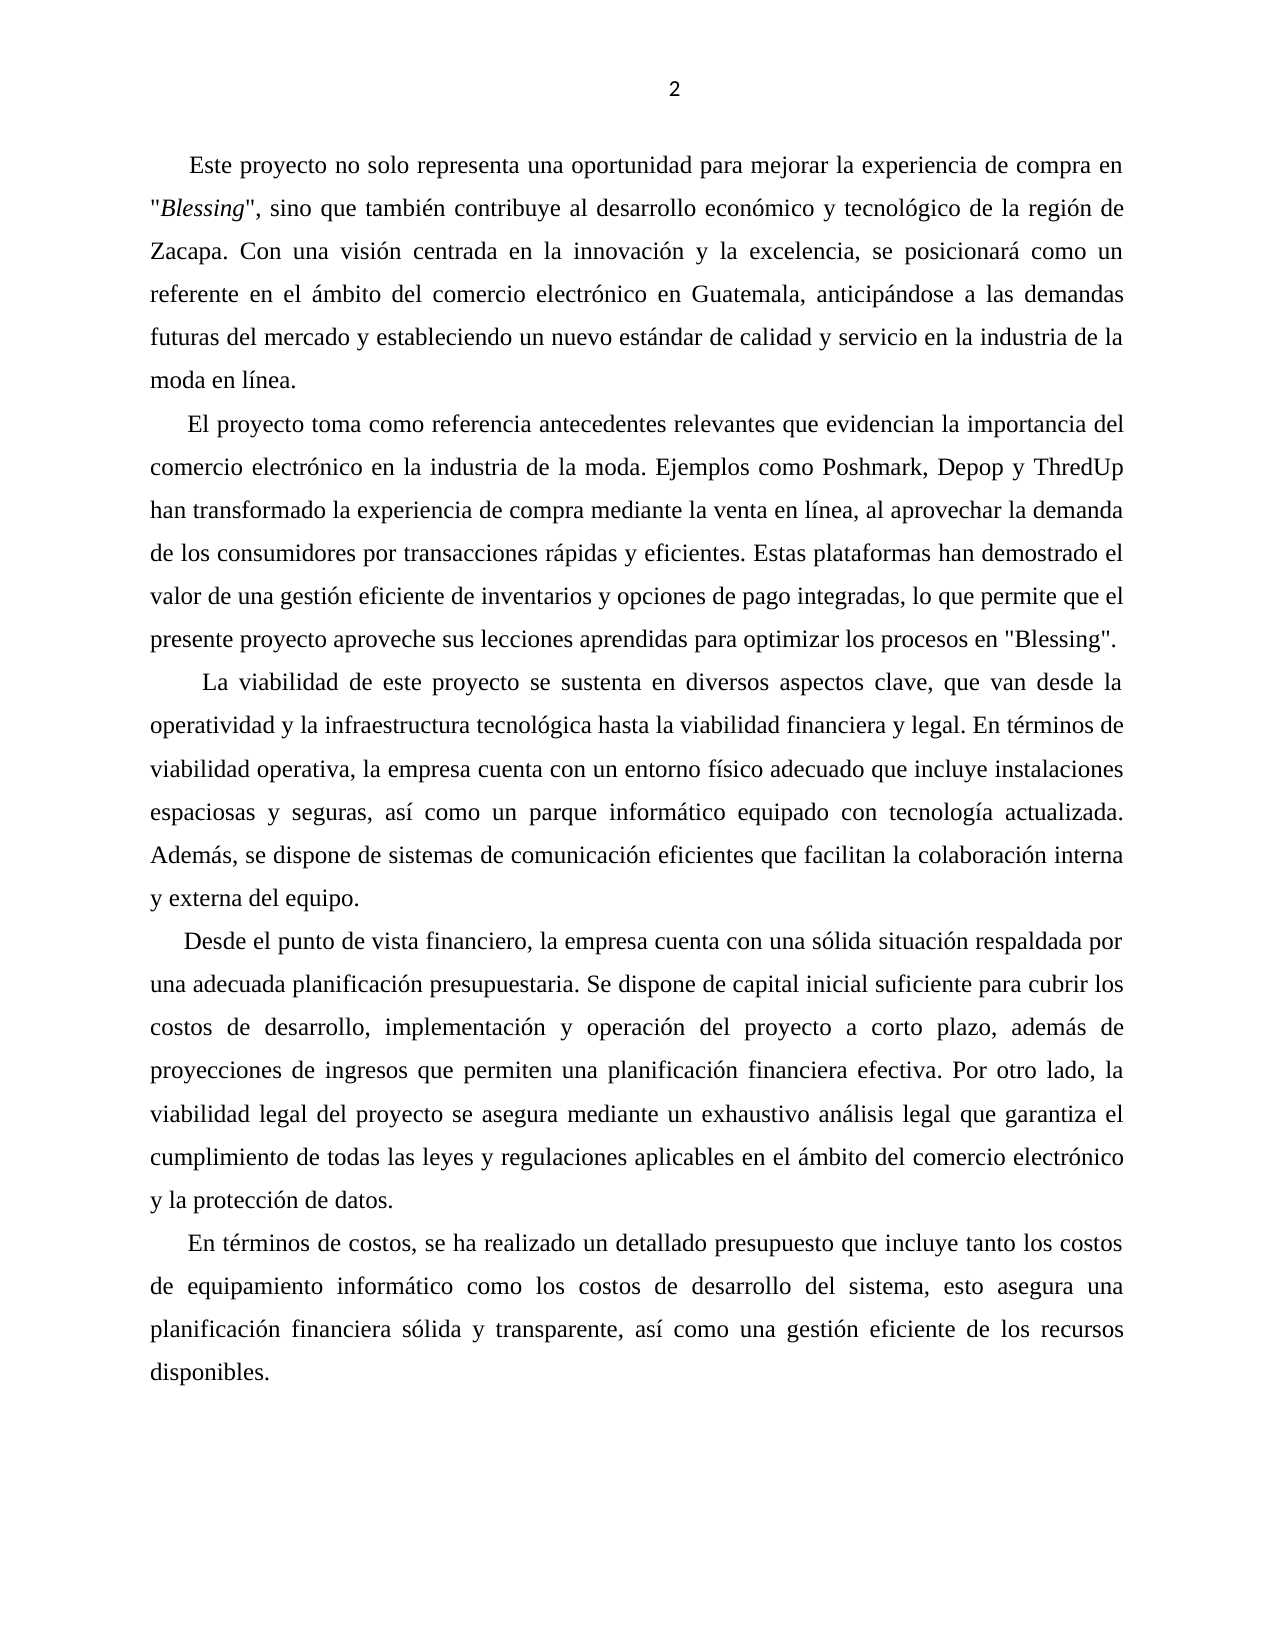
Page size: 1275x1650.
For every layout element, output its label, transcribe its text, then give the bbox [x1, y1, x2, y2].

text Desde el punto de vista financiero, la empresa cuenta con una sólida situación respaldada por una adecuada planificación presupuestaria. Se dispone de capital inicial suficiente para cubrir los costos de desarrollo, implementación y operación del proyecto a corto plazo, además de proyecciones de ingresos que permiten una planificación financiera efectiva. Por otro lado, la viabilidad legal del proyecto se asegura mediante un exhaustivo análisis legal que garantiza el cumplimiento de todas las leyes y regulaciones aplicables en el ámbito del comercio electrónico y la protección de datos. [150, 926, 1125, 1214]
text La viabilidad de este proyecto se sustenta en diversos aspectos clave, que van desde la operatividad y la infraestructura tecnológica hasta la viabilidad financiera y legal. En términos de viabilidad operativa, la empresa cuenta con un entorno físico adecuado que incluye instalaciones espaciosas y seguras, así como un parque informático equipado con tecnología actualizada. Además, se dispone de sistemas de comunicación eficientes que facilitan la colaboración interna y externa del equipo. [150, 667, 1125, 912]
text El proyecto toma como referencia antecedentes relevantes que evidencian la importancia del comercio electrónico en la industria de la moda. Ejemplos como Poshmark, Depop y ThredUp han transformado la experiencia de compra mediante la venta en línea, al aprovechar la demanda de los consumidores por transacciones rápidas y eficientes. Estas plataformas han demostrado el valor de una gestión eficiente de inventarios y opciones de pago integradas, lo que permite que el presente proyecto aproveche sus lecciones aprendidas para optimizar los procesos en "Blessing". [150, 409, 1125, 653]
text Este proyecto no solo representa una oportunidad para mejorar la experiencia de compra en "Blessing", sino que también contribuye al desarrollo económico y tecnológico de la región de Zacapa. Con una visión centrada en la innovación y la excelencia, se posicionará como un referente en el ámbito del comercio electrónico en Guatemala, anticipándose a las demandas futuras del mercado y estableciendo un nuevo estándar de calidad y servicio en la industria de la moda en línea. [150, 150, 1125, 394]
text En términos de costos, se ha realizado un detallado presupuesto que incluye tanto los costos de equipamiento informático como los costos de desarrollo del sistema, esto asegura una planificación financiera sólida y transparente, así como una gestión eficiente de los recursos disponibles. [150, 1228, 1125, 1386]
